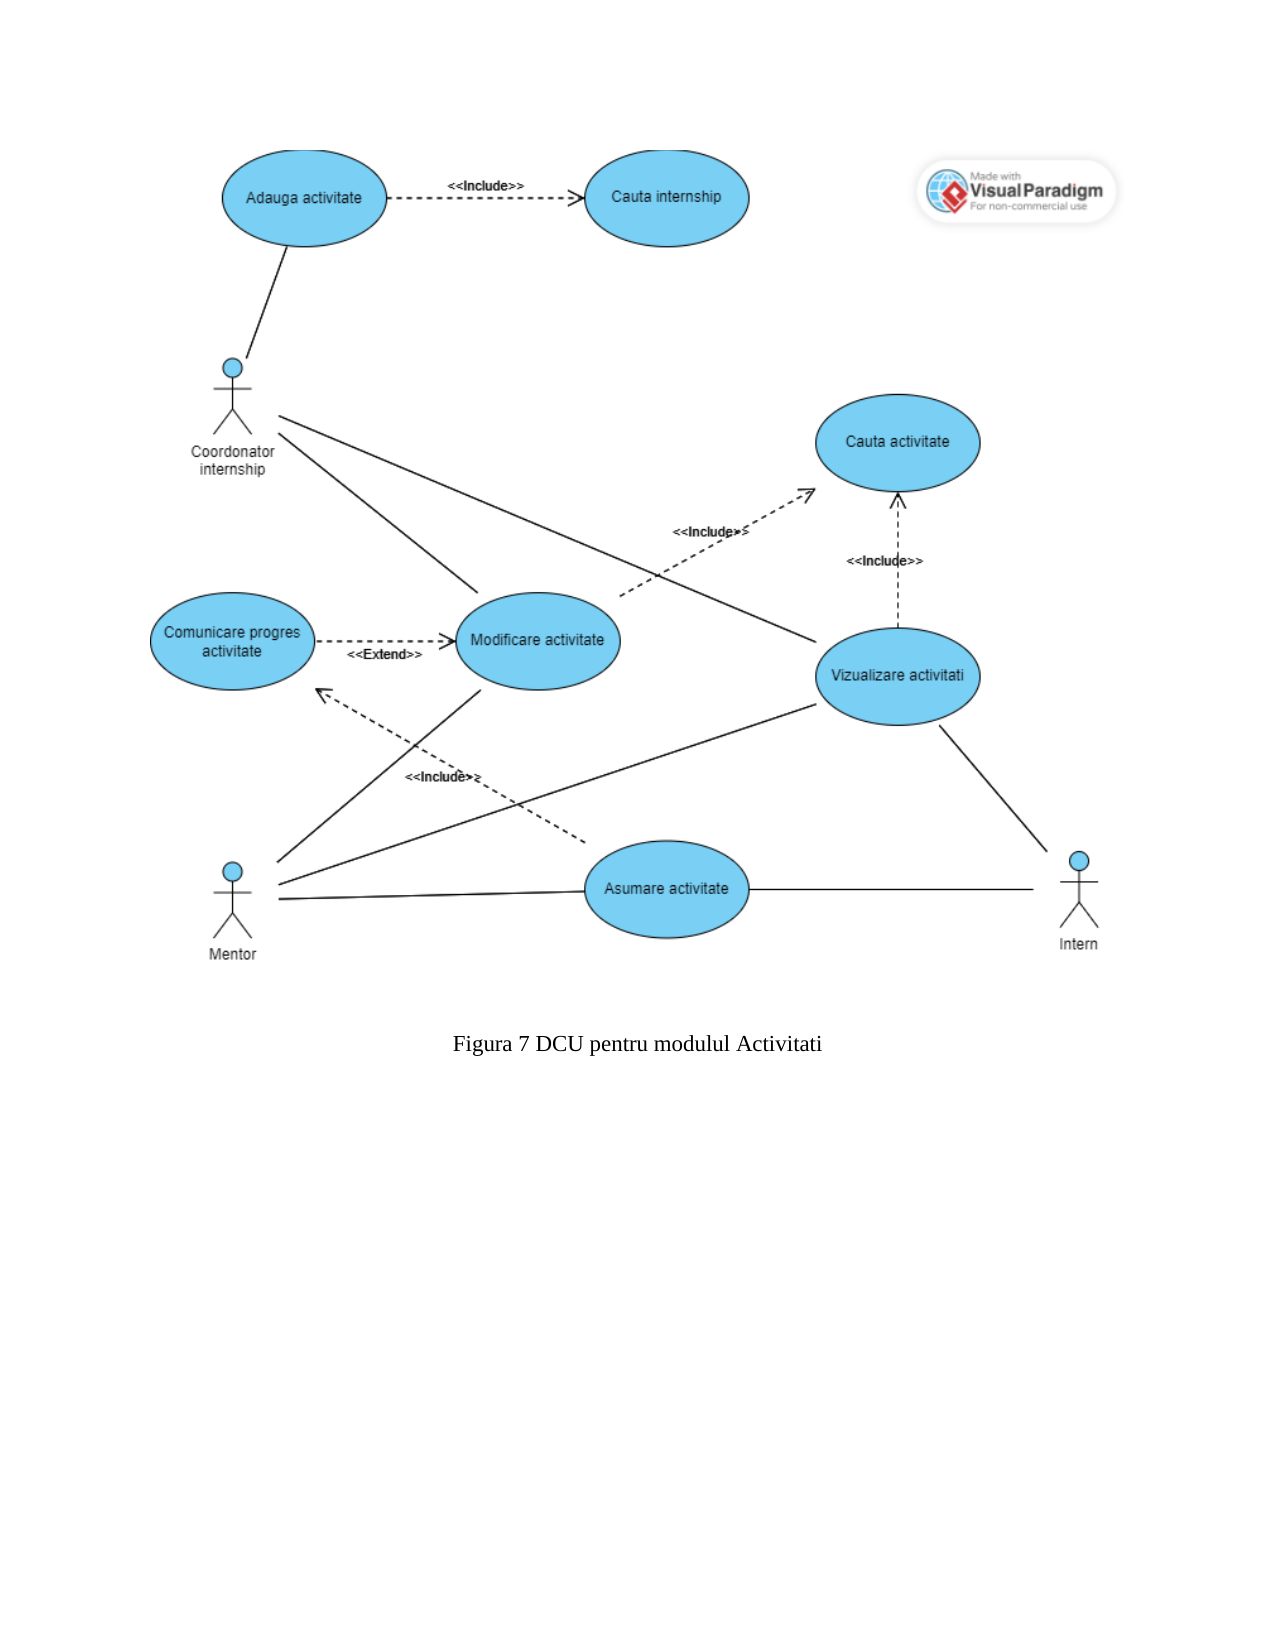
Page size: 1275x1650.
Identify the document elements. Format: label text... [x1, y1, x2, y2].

picture [150, 150, 1125, 966]
text Figura 7 DCU pentru modulul Activitati [150, 1030, 1125, 1056]
